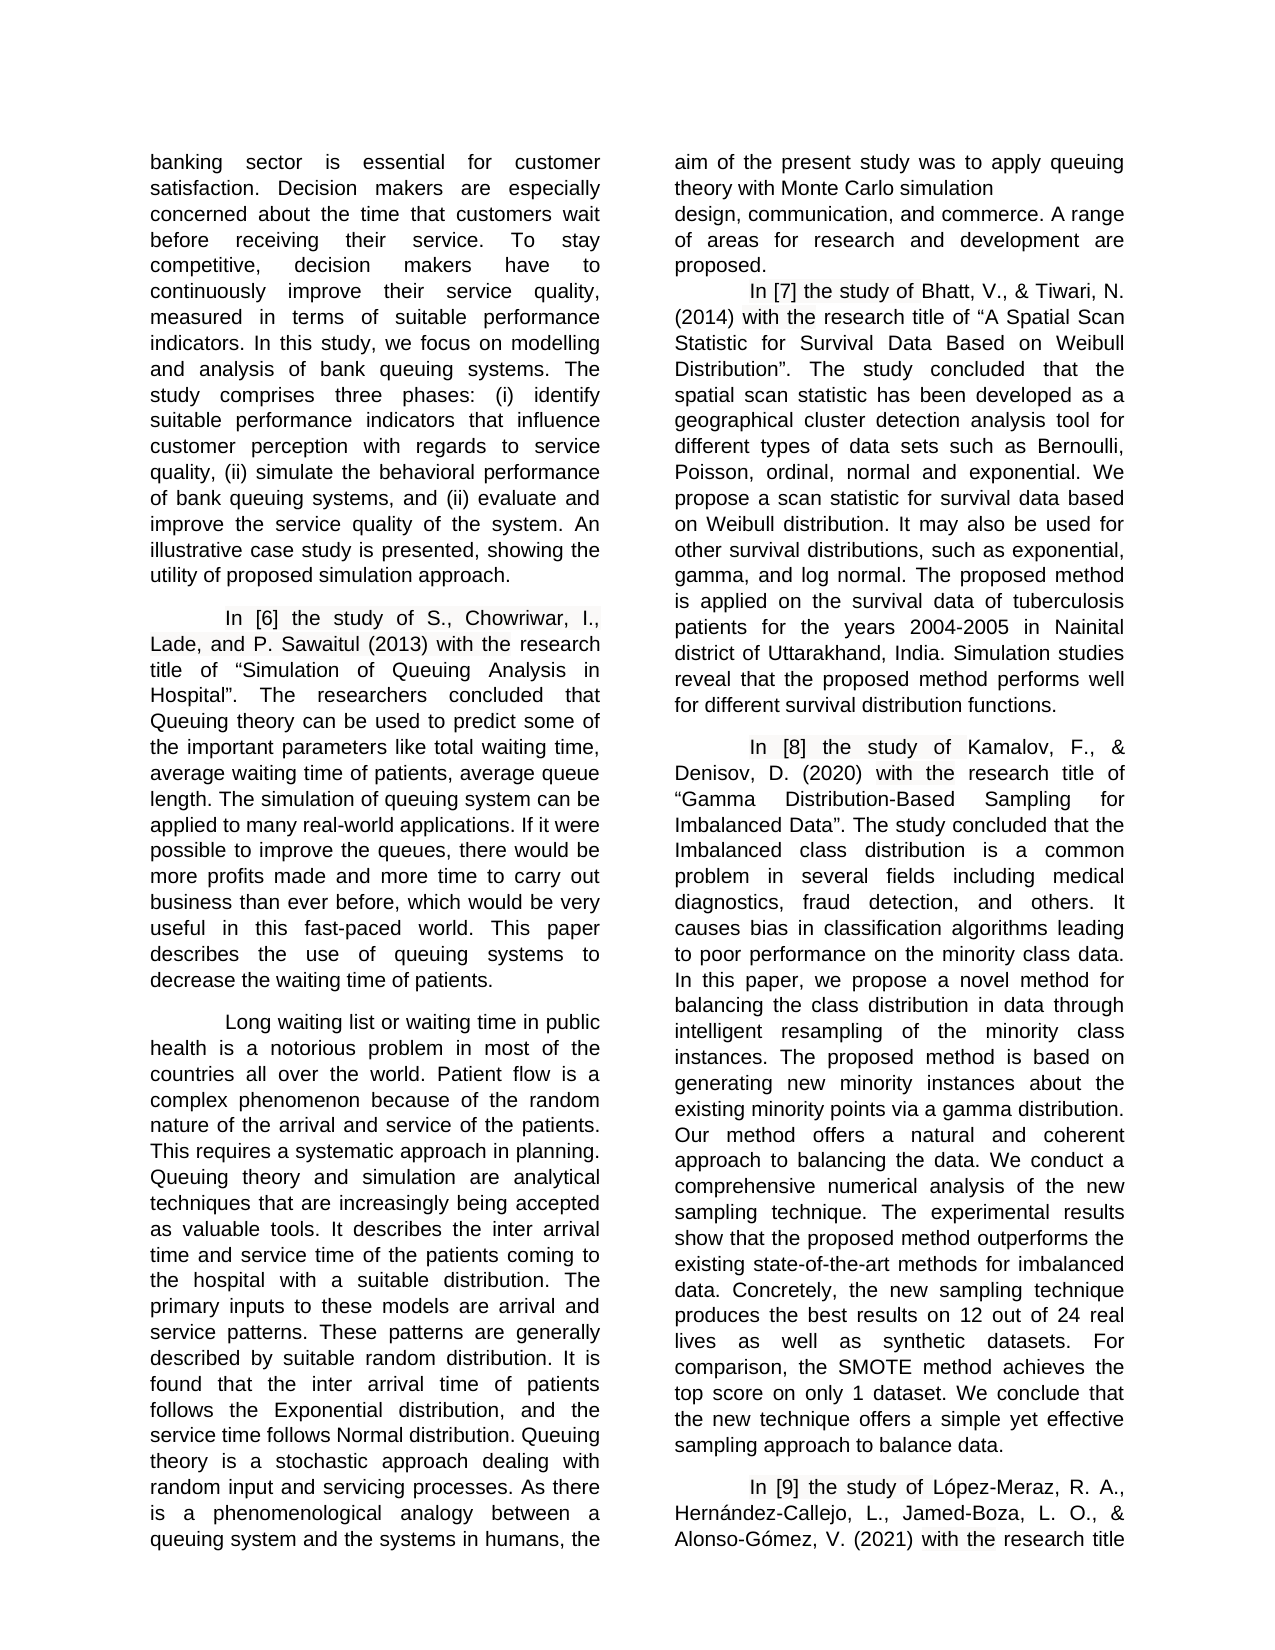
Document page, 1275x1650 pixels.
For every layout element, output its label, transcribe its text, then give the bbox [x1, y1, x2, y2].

text In [6] the study of S., Chowriwar, I., Lade, and P. Sawaitul (2013) with the research title of “Simulation of Queuing Analysis in Hospital”. The researchers concluded that Queuing theory can be used to predict some of the important parameters like total waiting time, average waiting time of patients, average queue length. The simulation of queuing system can be applied to many real-world applications. If it were possible to improve the queues, there would be more profits made and more time to carry out business than ever before, which would be very useful in this fast-paced world. This paper describes the use of queuing systems to decrease the waiting time of patients. [150, 606, 601, 991]
text design, communication, and commerce. A range of areas for research and development are proposed. [674, 202, 1125, 277]
text Long waiting list or waiting time in public health is a notorious problem in most of the countries all over the world. Patient flow is a complex phenomenon because of the random nature of the arrival and service of the patients. This requires a systematic approach in planning. Queuing theory and simulation are analytical techniques that are increasingly being accepted as valuable tools. It describes the inter arrival time and service time of the patients coming to the hospital with a suitable distribution. The primary inputs to these models are arrival and service patterns. These patterns are generally described by suitable random distribution. It is found that the inter arrival time of patients follows the Exponential distribution, and the service time follows Normal distribution. Queuing theory is a stochastic approach dealing with random input and servicing processes. As there is a phenomenological analogy between a queuing system and the systems in humans, the aim of the present study was to apply queuing theory with Monte Carlo simulation [150, 1010, 601, 1551]
text In [8] the study of Kamalov, F., & Denisov, D. (2020) with the research title of “Gamma Distribution-Based Sampling for Imbalanced Data”. The study concluded that the Imbalanced class distribution is a common problem in several fields including medical diagnostics, fraud detection, and others. It causes bias in classification algorithms leading to poor performance on the minority class data. In this paper, we propose a novel method for balancing the class distribution in data through intelligent resampling of the minority class instances. The proposed method is based on generating new minority instances about the existing minority points via a gamma distribution. Our method offers a natural and coherent approach to balancing the data. We conduct a comprehensive numerical analysis of the new sampling technique. The experimental results show that the proposed method outperforms the existing state-of-the-art methods for imbalanced data. Concretely, the new sampling technique produces the best results on 12 out of 24 real lives as well as synthetic datasets. For comparison, the SMOTE method achieves the top score on only 1 dataset. We conclude that the new technique offers a simple yet effective sampling approach to balance data. [674, 735, 1125, 1456]
text In [7] the study of Bhatt, V., & Tiwari, N. (2014) with the research title of “A Spatial Scan Statistic for Survival Data Based on Weibull Distribution”. The study concluded that the spatial scan statistic has been developed as a geographical cluster detection analysis tool for different types of data sets such as Bernoulli, Poisson, ordinal, normal and exponential. We propose a scan statistic for survival data based on Weibull distribution. It may also be used for other survival distributions, such as exponential, gamma, and log normal. The proposed method is applied on the survival data of tuberculosis patients for the years 2004-2005 in Nainital district of Uttarakhand, India. Simulation studies reveal that the proposed method performs well for different survival distribution functions. [674, 279, 1125, 716]
